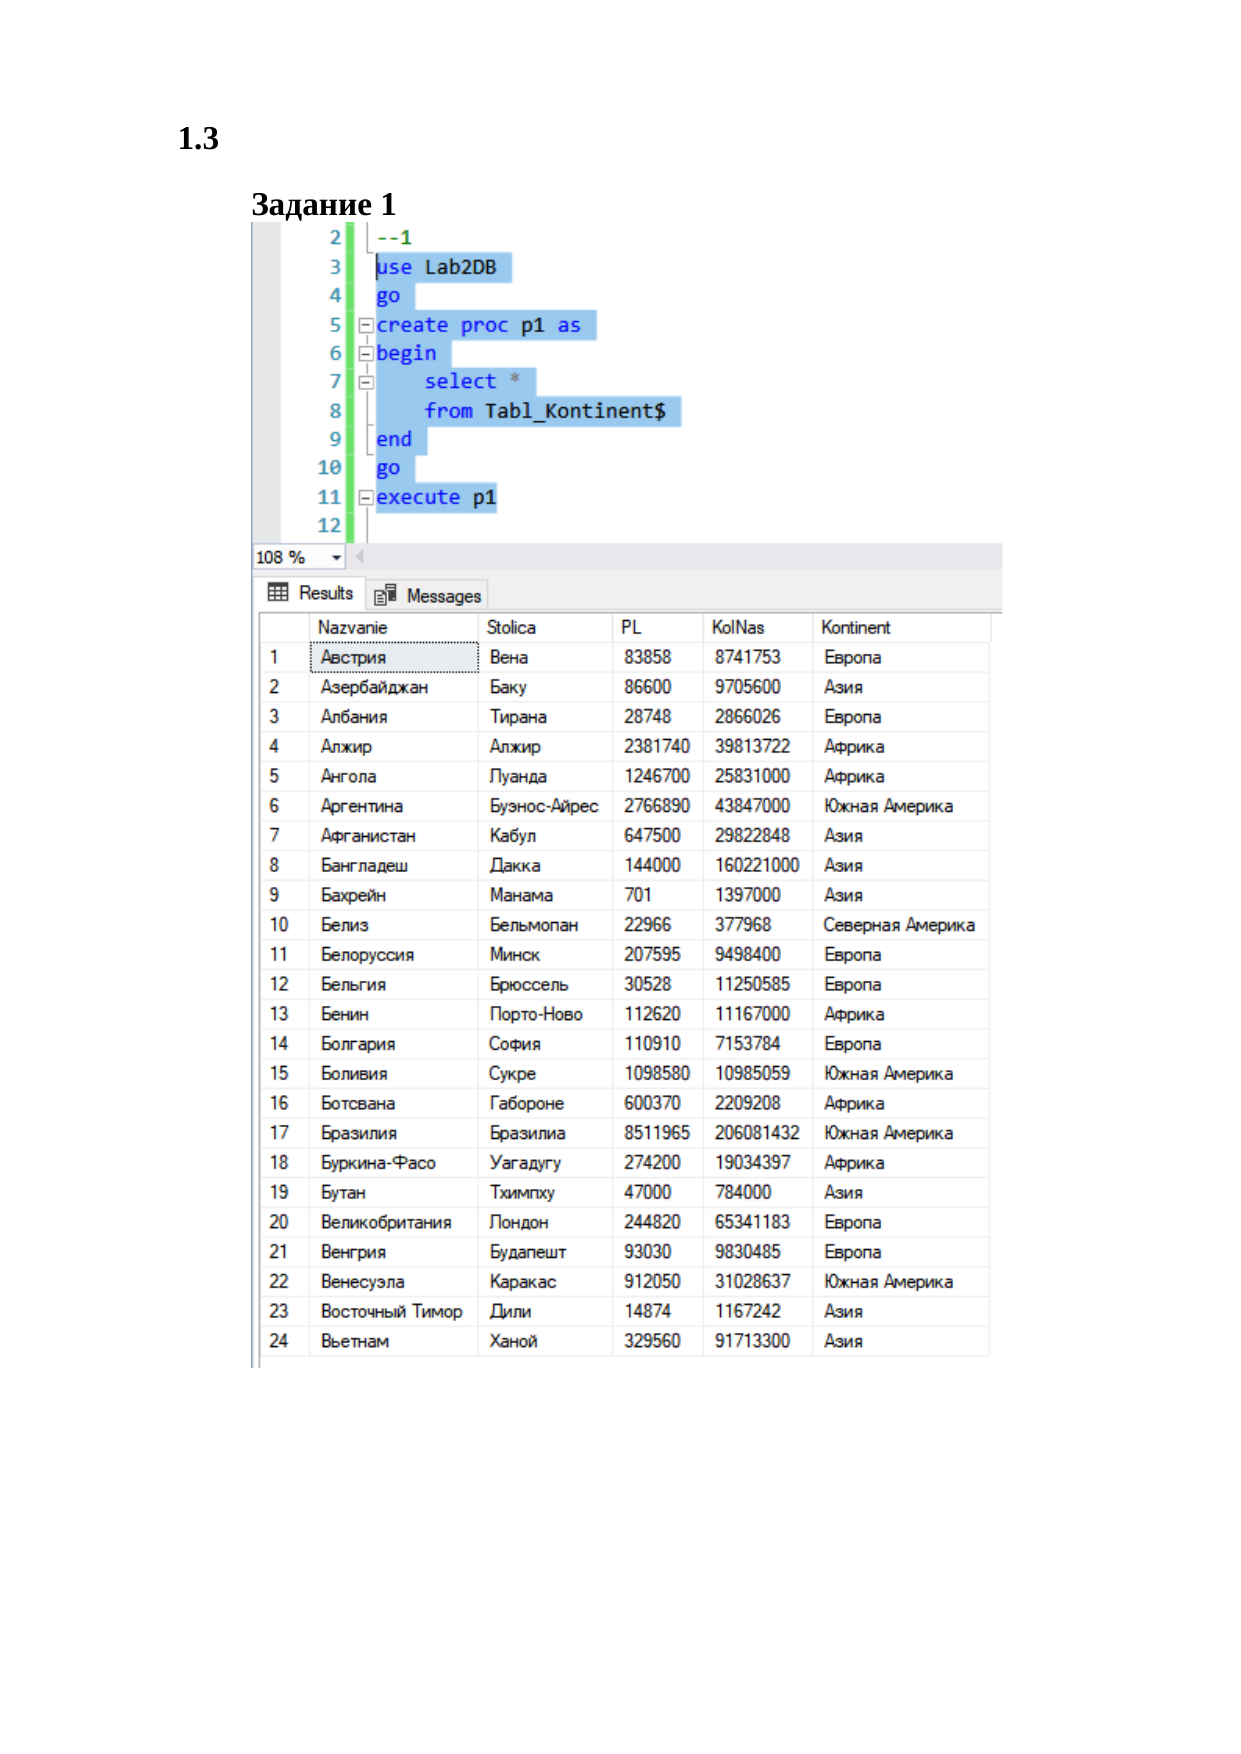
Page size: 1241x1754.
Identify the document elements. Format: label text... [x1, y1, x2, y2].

subtitle Задание 1 [177, 184, 1152, 222]
picture [251, 222, 1003, 1368]
subtitle 1.3 [177, 118, 1152, 156]
